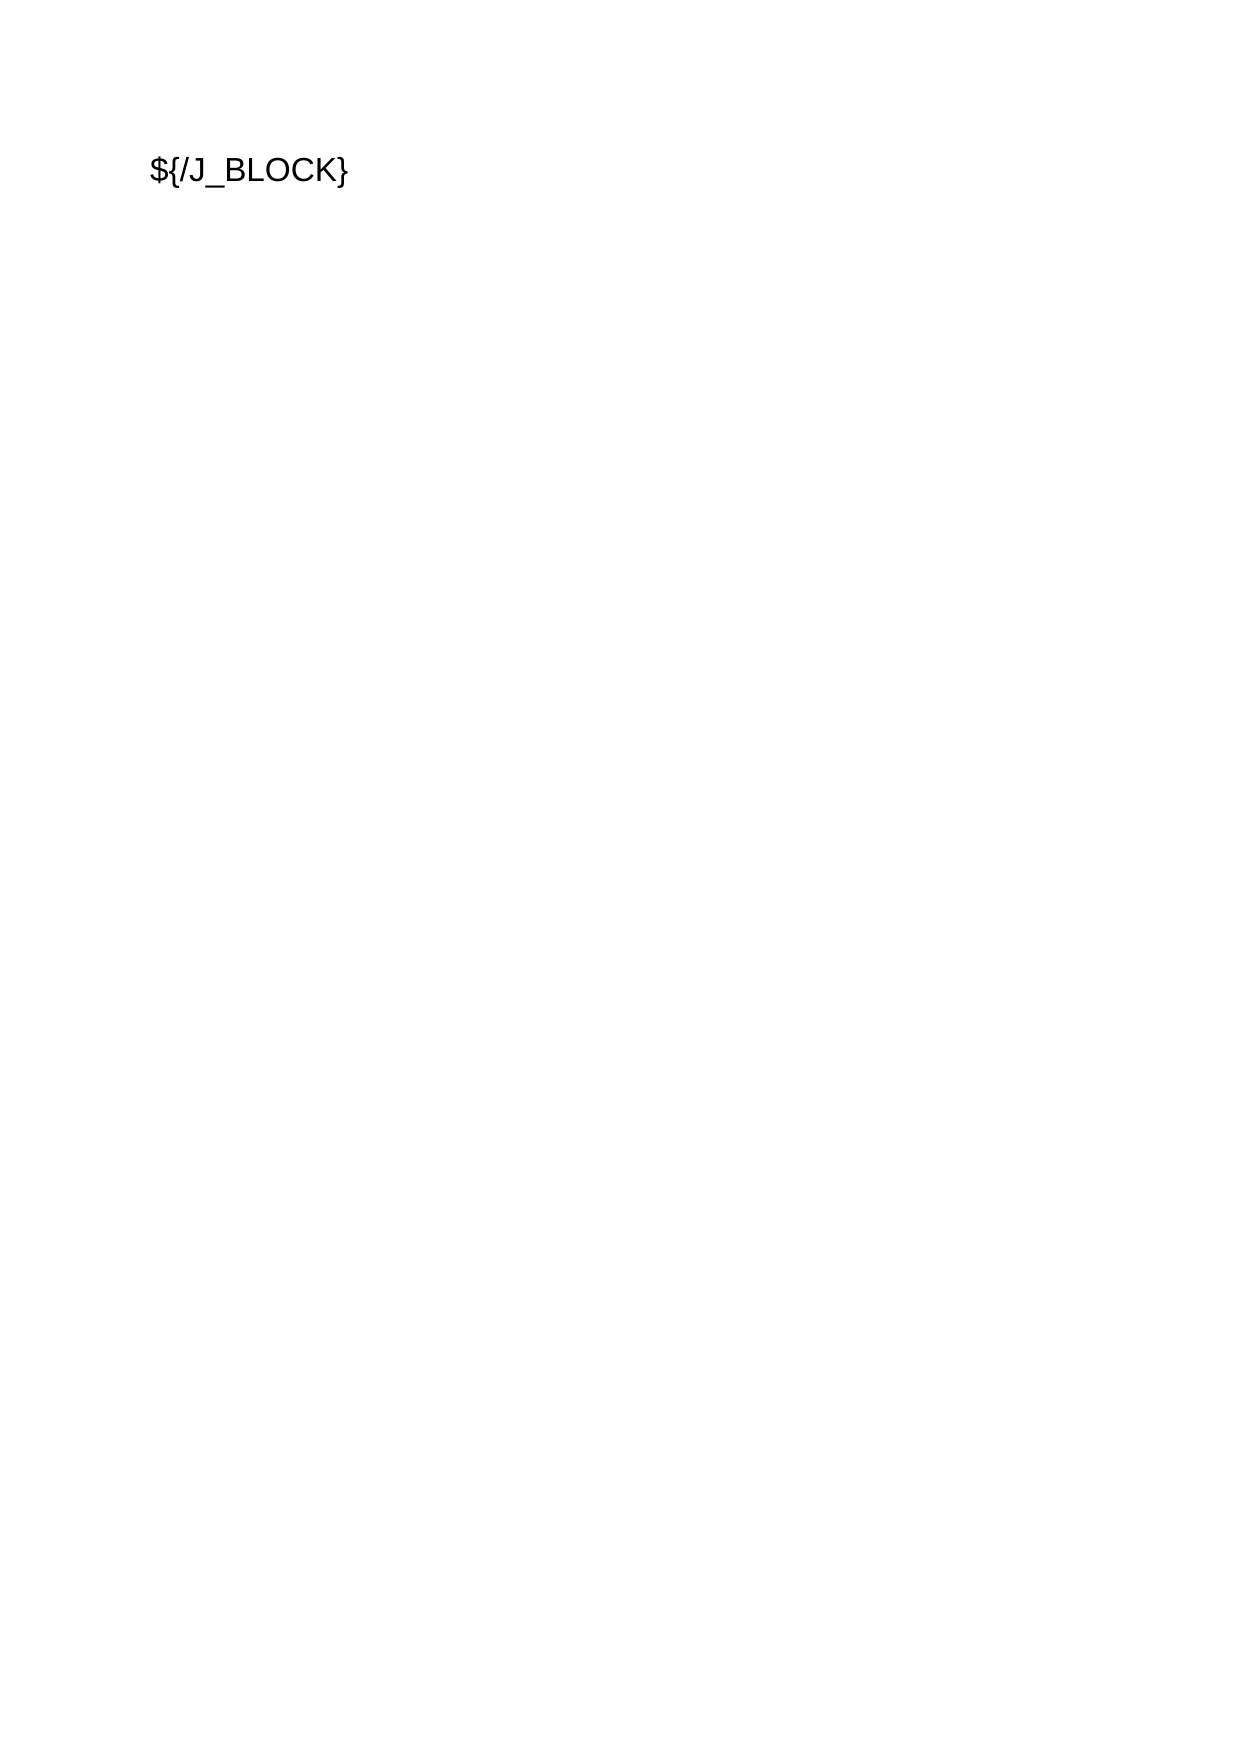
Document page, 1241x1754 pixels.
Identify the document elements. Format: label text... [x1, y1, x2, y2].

text ${/J_BLOCK} [150, 150, 1090, 188]
